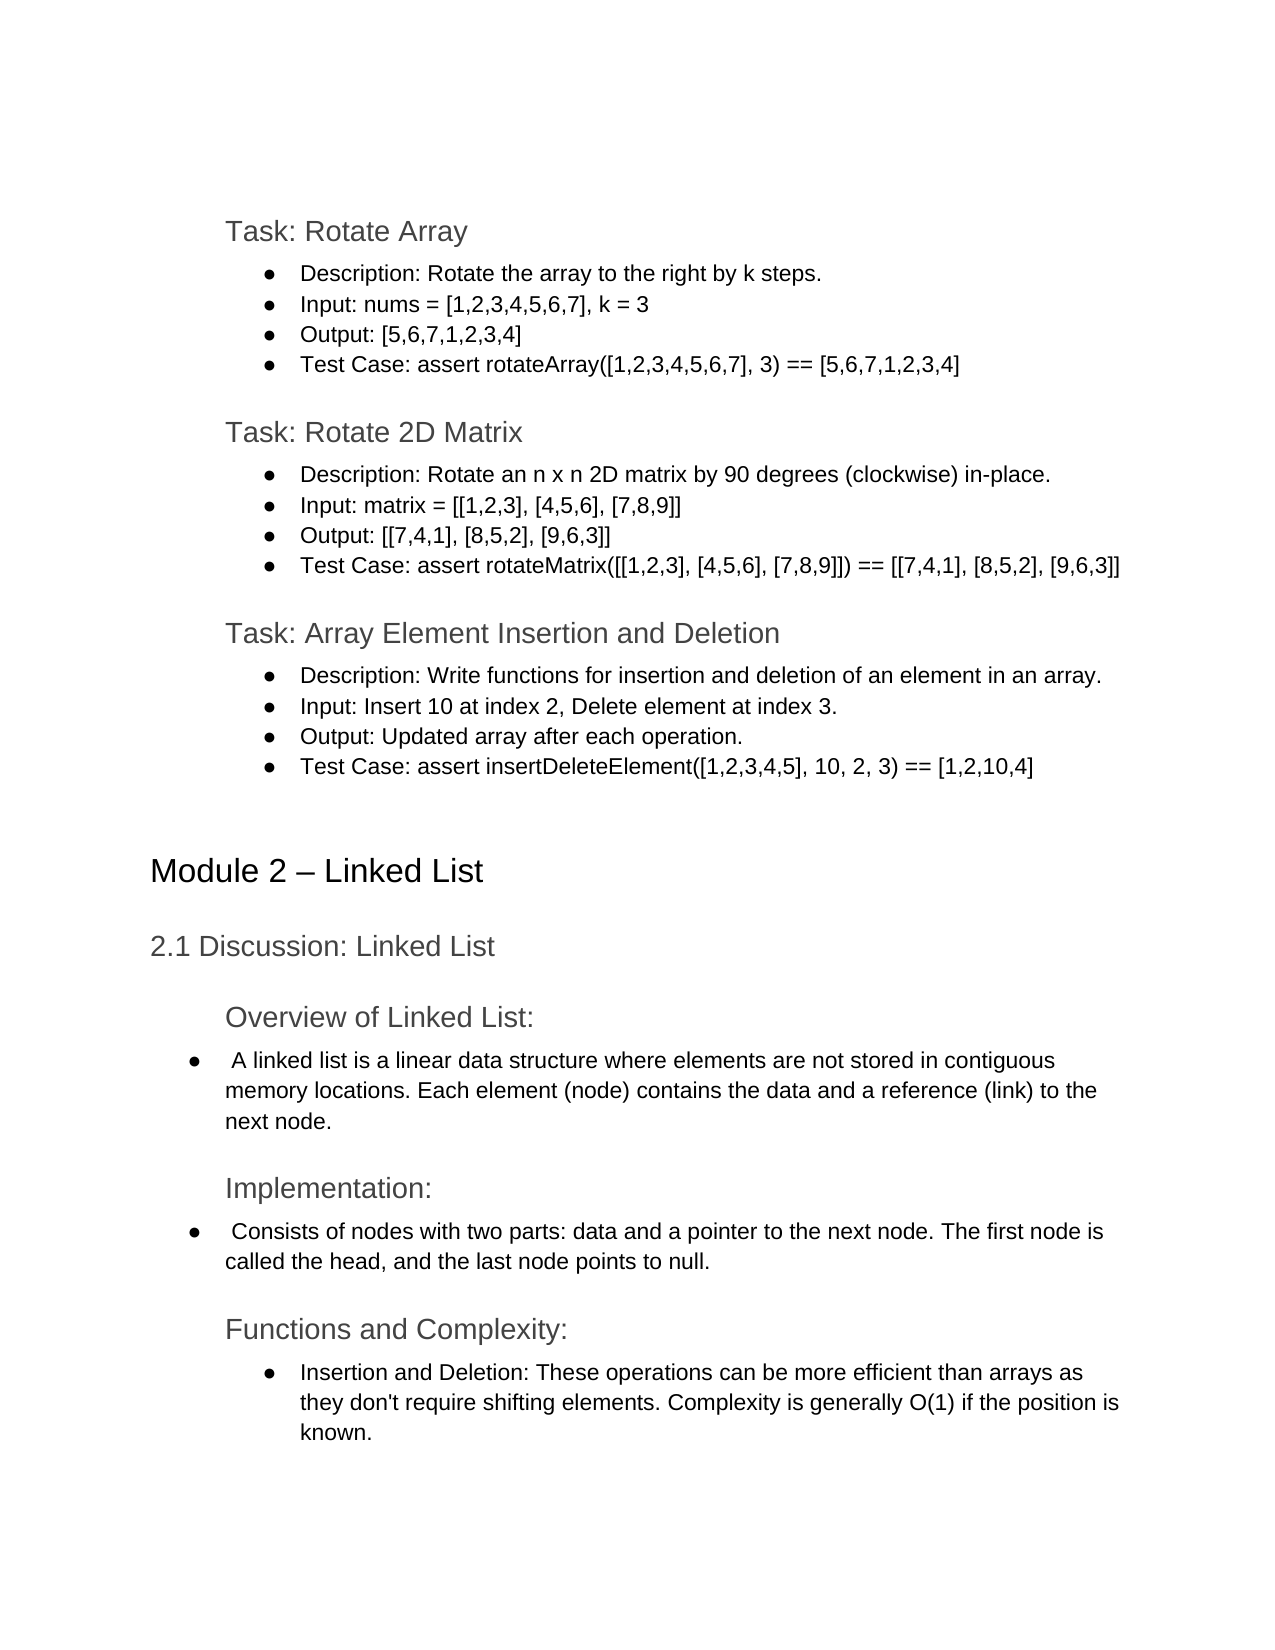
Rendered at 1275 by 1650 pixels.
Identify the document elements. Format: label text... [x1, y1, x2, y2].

subtitle Module 2 – Linked List [150, 851, 1125, 889]
list Input: nums = [1,2,3,4,5,6,7], k = 3 [262, 291, 1125, 317]
list Input: Insert 10 at index 2, Delete element at index 3. [262, 693, 1125, 719]
subtitle 2.1 Discussion: Linked List [150, 928, 1125, 962]
list Description: Write functions for insertion and deletion of an element in an array. [262, 662, 1125, 689]
subtitle Overview of Linked List: [225, 1000, 1125, 1034]
list Consists of nodes with two parts: data and a pointer to the next node. The first node is called the head, and the last node points to null. [187, 1218, 1125, 1275]
list Test Case: assert rotateArray([1,2,3,4,5,6,7], 3) == [5,6,7,1,2,3,4] [262, 351, 1125, 377]
list Description: Rotate an n x n 2D matrix by 90 degrees (clockwise) in-place. [262, 461, 1125, 488]
list Input: matrix = [[1,2,3], [4,5,6], [7,8,9]] [262, 492, 1125, 518]
list Insertion and Deletion: These operations can be more efficient than arrays as they don't require shifting elements. Complexity is generally O(1) if the position is known. [262, 1359, 1125, 1446]
subtitle Task: Rotate 2D Matrix [225, 414, 1125, 448]
list Test Case: assert insertDeleteElement([1,2,3,4,5], 10, 2, 3) == [1,2,10,4] [262, 753, 1125, 779]
subtitle Task: Array Element Insertion and Deletion [225, 616, 1125, 649]
subtitle Task: Rotate Array [225, 213, 1125, 247]
list A linked list is a linear data structure where elements are not stored in contiguous memory locations. Each element (node) contains the data and a reference (link) to the next node. [187, 1047, 1125, 1134]
list Output: Updated array after each operation. [262, 723, 1125, 749]
list Output: [5,6,7,1,2,3,4] [262, 321, 1125, 347]
list Test Case: assert rotateMatrix([[1,2,3], [4,5,6], [7,8,9]]) == [[7,4,1], [8,5,2], [9,6,3]] [262, 552, 1125, 578]
subtitle Functions and Complexity: [225, 1312, 1125, 1345]
list Description: Rotate the array to the right by k steps. [262, 260, 1125, 287]
list Output: [[7,4,1], [8,5,2], [9,6,3]] [262, 522, 1125, 548]
subtitle Implementation: [225, 1171, 1125, 1205]
